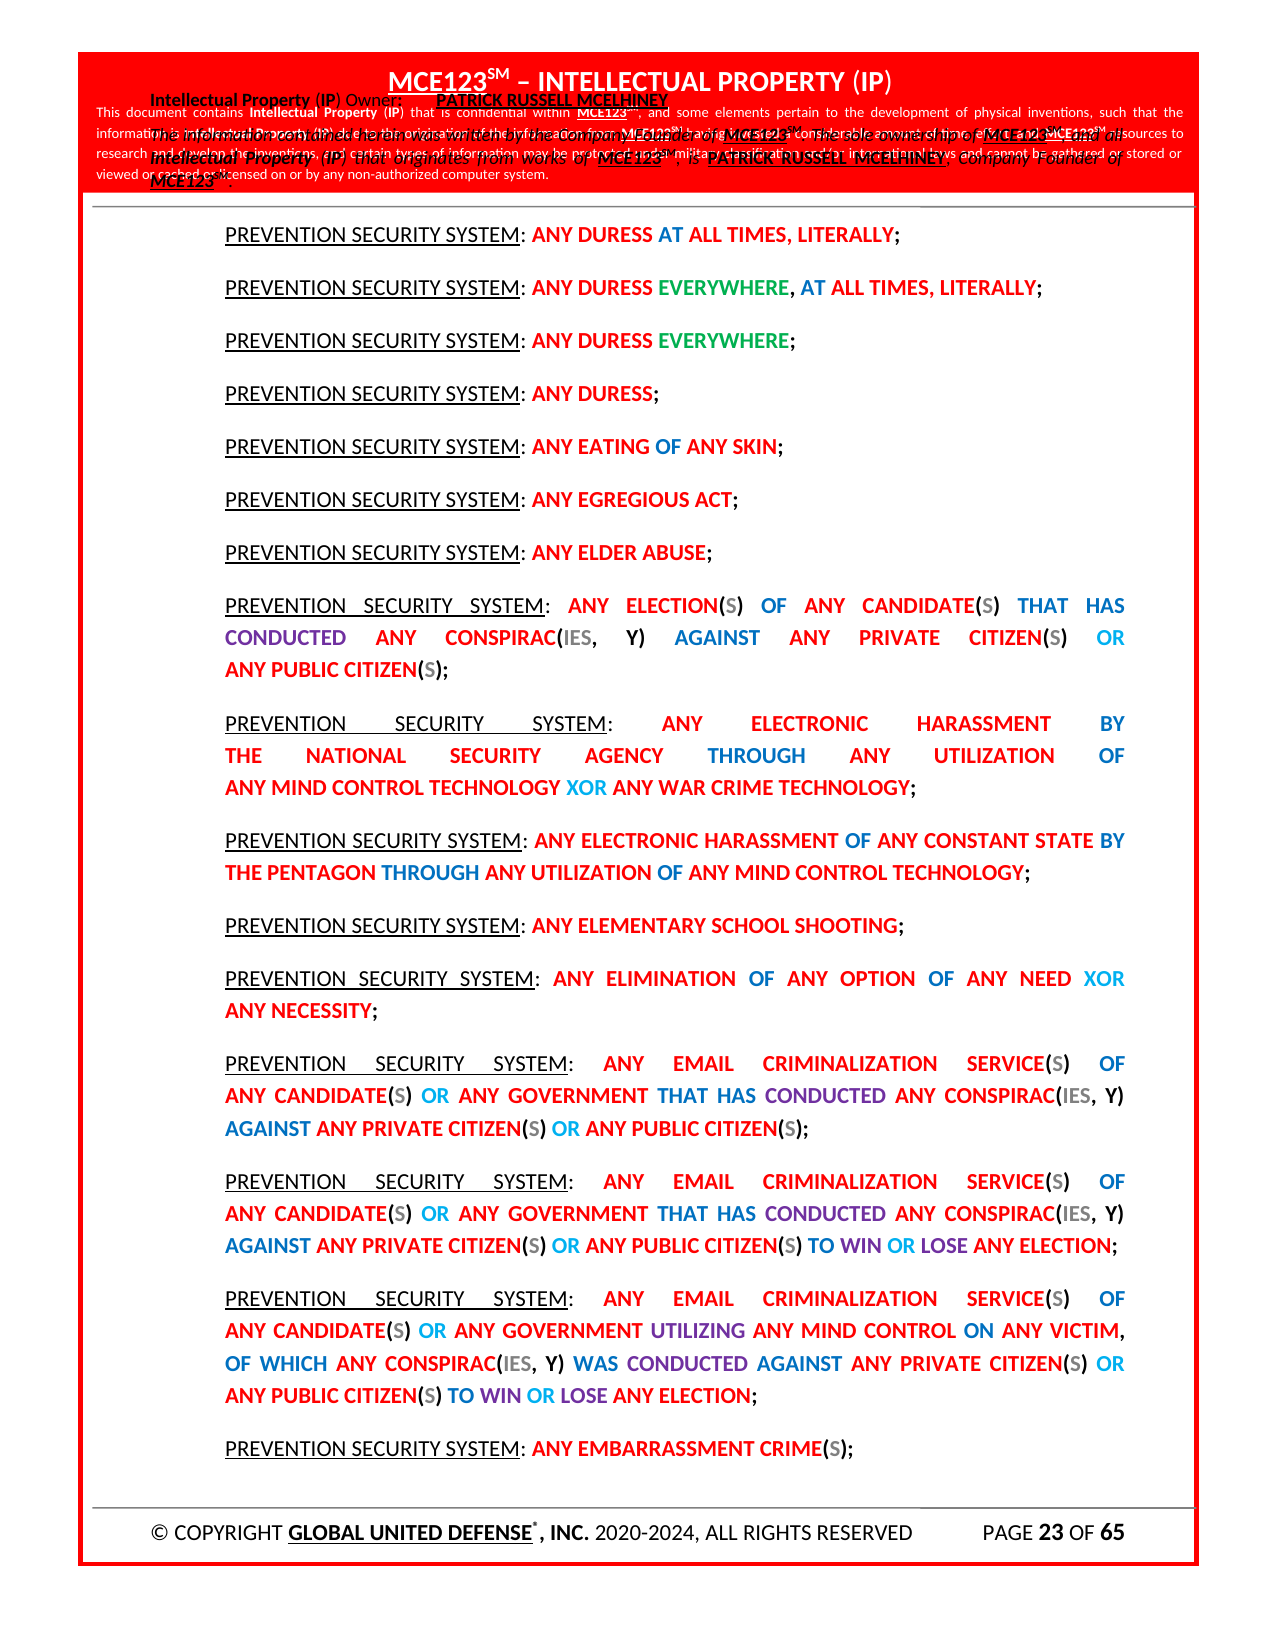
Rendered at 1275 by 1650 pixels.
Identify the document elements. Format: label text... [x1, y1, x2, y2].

text PREVENTION SECURITY SYSTEM: ANY ELECTRONIC HARASSMENT BY THE NATIONAL SECURITY AGENCY THROUGH ANY UTILIZATION OF ANY MIND CONTROL TECHNOLOGY XOR ANY WAR CRIME TECHNOLOGY; [225, 709, 1125, 801]
text PREVENTION SECURITY SYSTEM: ANY EMAIL CRIMINALIZATION SERVICE(S) OF ANY CANDIDATE(S) OR ANY GOVERNMENT THAT HAS CONDUCTED ANY CONSPIRAC(IES, Y) AGAINST ANY PRIVATE CITIZEN(S) OR ANY PUBLIC CITIZEN(S); [225, 1049, 1125, 1142]
text PREVENTION SECURITY SYSTEM: ANY DURESS EVERYWHERE; [225, 326, 1125, 354]
text PREVENTION SECURITY SYSTEM: ANY EATING OF ANY SKIN; [225, 432, 1125, 460]
text PREVENTION SECURITY SYSTEM: ANY ELEMENTARY SCHOOL SHOOTING; [225, 911, 1125, 939]
text PREVENTION SECURITY SYSTEM: ANY EMAIL CRIMINALIZATION SERVICE(S) OF ANY CANDIDATE(S) OR ANY GOVERNMENT UTILIZING ANY MIND CONTROL ON ANY VICTIM, OF WHICH ANY CONSPIRAC(IES, Y) WAS CONDUCTED AGAINST ANY PRIVATE CITIZEN(S) OR ANY PUBLIC CITIZEN(S) TO WIN OR LOSE ANY ELECTION; [225, 1284, 1125, 1409]
text PREVENTION SECURITY SYSTEM: ANY ELDER ABUSE; [225, 538, 1125, 566]
text PREVENTION SECURITY SYSTEM: ANY EGREGIOUS ACT; [225, 485, 1125, 513]
text PREVENTION SECURITY SYSTEM: ANY DURESS AT ALL TIMES, LITERALLY; [225, 220, 1125, 248]
text PREVENTION SECURITY SYSTEM: ANY EMBARRASSMENT CRIME(S); [225, 1434, 1125, 1462]
text PREVENTION SECURITY SYSTEM: ANY DURESS EVERYWHERE, AT ALL TIMES, LITERALLY; [225, 273, 1125, 301]
text PREVENTION SECURITY SYSTEM: ANY ELIMINATION OF ANY OPTION OF ANY NEED XOR ANY NECESSITY; [225, 964, 1125, 1024]
text PREVENTION SECURITY SYSTEM: ANY DURESS; [225, 379, 1125, 407]
text PREVENTION SECURITY SYSTEM: ANY ELECTRONIC HARASSMENT OF ANY CONSTANT STATE BY THE PENTAGON THROUGH ANY UTILIZATION OF ANY MIND CONTROL TECHNOLOGY; [225, 826, 1125, 886]
text PREVENTION SECURITY SYSTEM: ANY EMAIL CRIMINALIZATION SERVICE(S) OF ANY CANDIDATE(S) OR ANY GOVERNMENT THAT HAS CONDUCTED ANY CONSPIRAC(IES, Y) AGAINST ANY PRIVATE CITIZEN(S) OR ANY PUBLIC CITIZEN(S) TO WIN OR LOSE ANY ELECTION; [225, 1167, 1125, 1259]
text PREVENTION SECURITY SYSTEM: ANY ELECTION(S) OF ANY CANDIDATE(S) THAT HAS CONDUCTED ANY CONSPIRAC(IES, Y) AGAINST ANY PRIVATE CITIZEN(S) OR ANY PUBLIC CITIZEN(S); [225, 591, 1125, 684]
